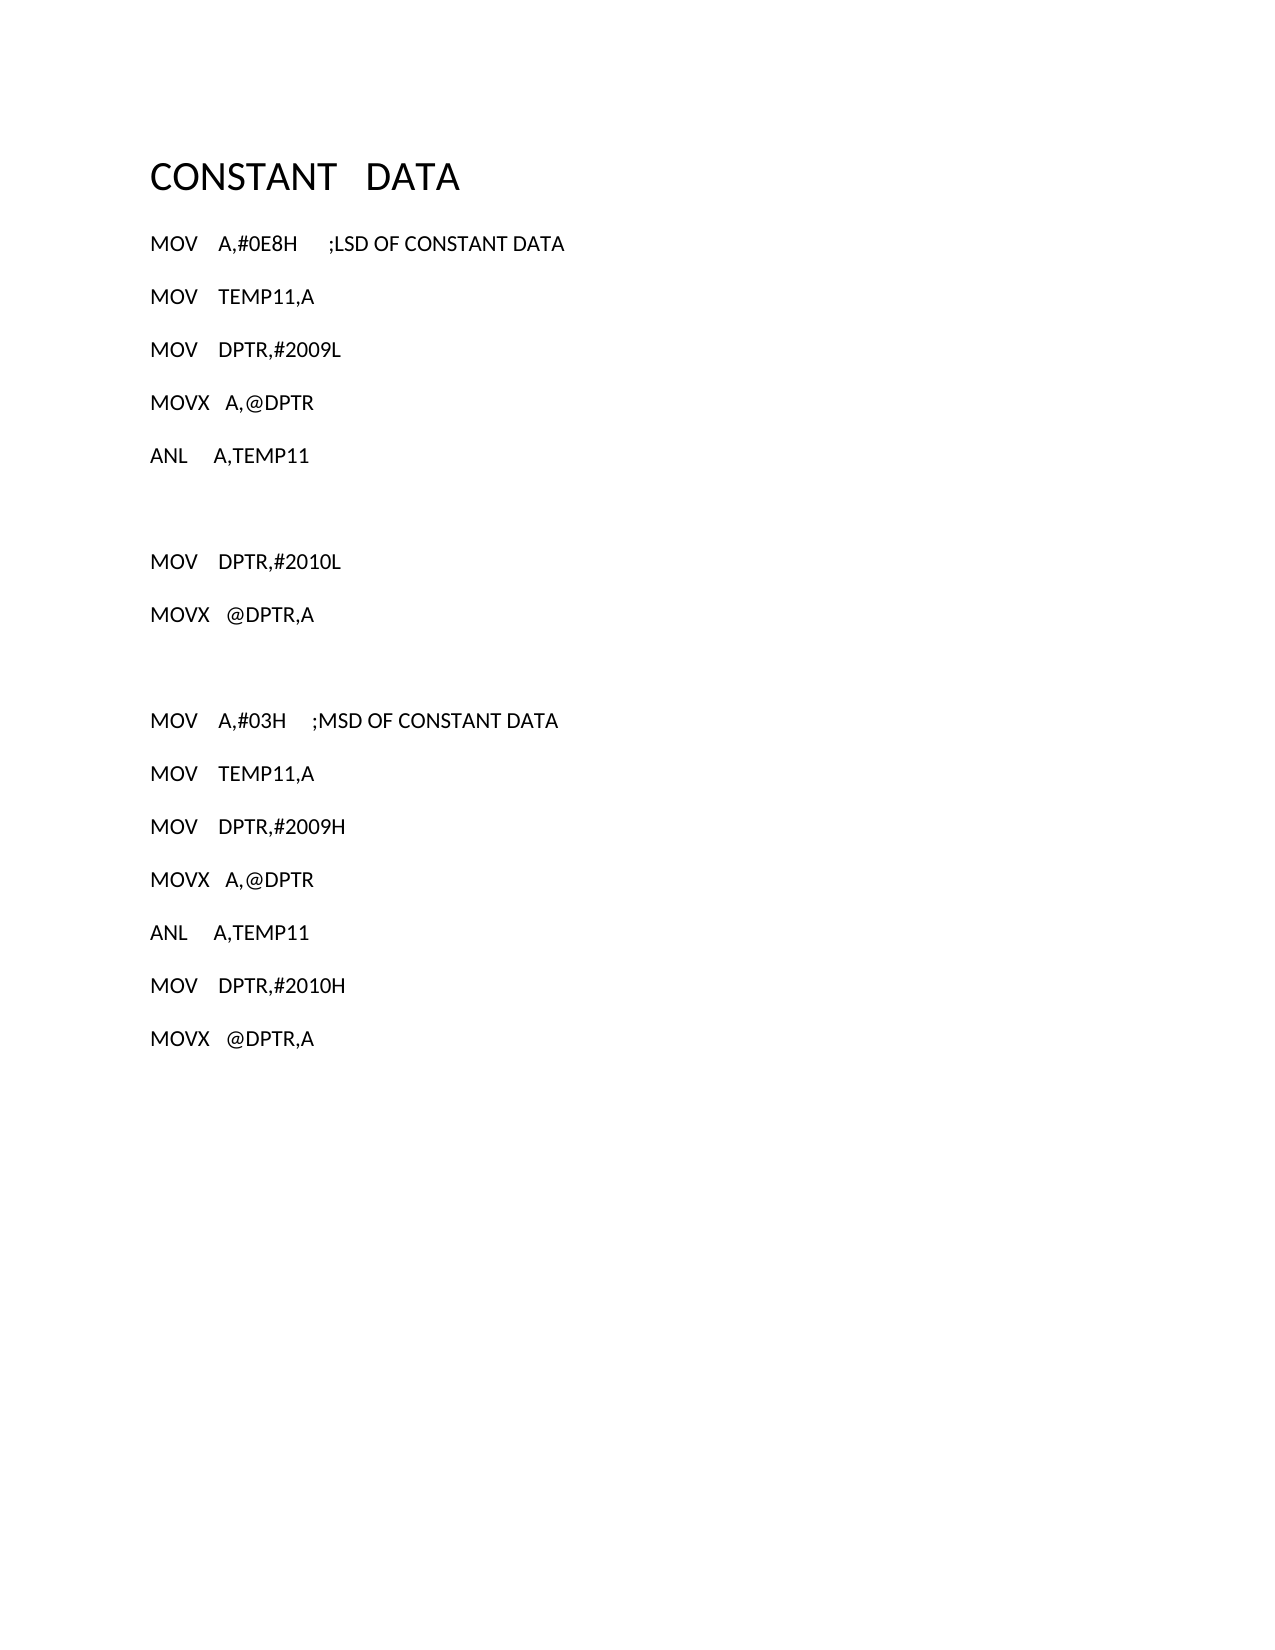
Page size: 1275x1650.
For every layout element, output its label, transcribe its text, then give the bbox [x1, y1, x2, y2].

text MOVX A,@DPTR [150, 388, 1125, 416]
text MOVX @DPTR,A [150, 600, 1125, 628]
text MOVX @DPTR,A [150, 1024, 1125, 1053]
text ANL A,TEMP11 [150, 918, 1125, 947]
text MOV DPTR,#2009H [150, 812, 1125, 841]
text ANL A,TEMP11 [150, 441, 1125, 469]
text MOV DPTR,#2010H [150, 972, 1125, 999]
text MOV A,#0E8H ;LSD OF CONSTANT DATA [150, 229, 1125, 257]
text MOV TEMP11,A [150, 759, 1125, 787]
text MOV A,#03H ;MSD OF CONSTANT DATA [150, 706, 1125, 734]
text MOV DPTR,#2009L [150, 335, 1125, 363]
text MOVX A,@DPTR [150, 866, 1125, 893]
text MOV DPTR,#2010L [150, 547, 1125, 575]
text CONSTANT DATA [150, 150, 1125, 201]
text MOV TEMP11,A [150, 282, 1125, 310]
